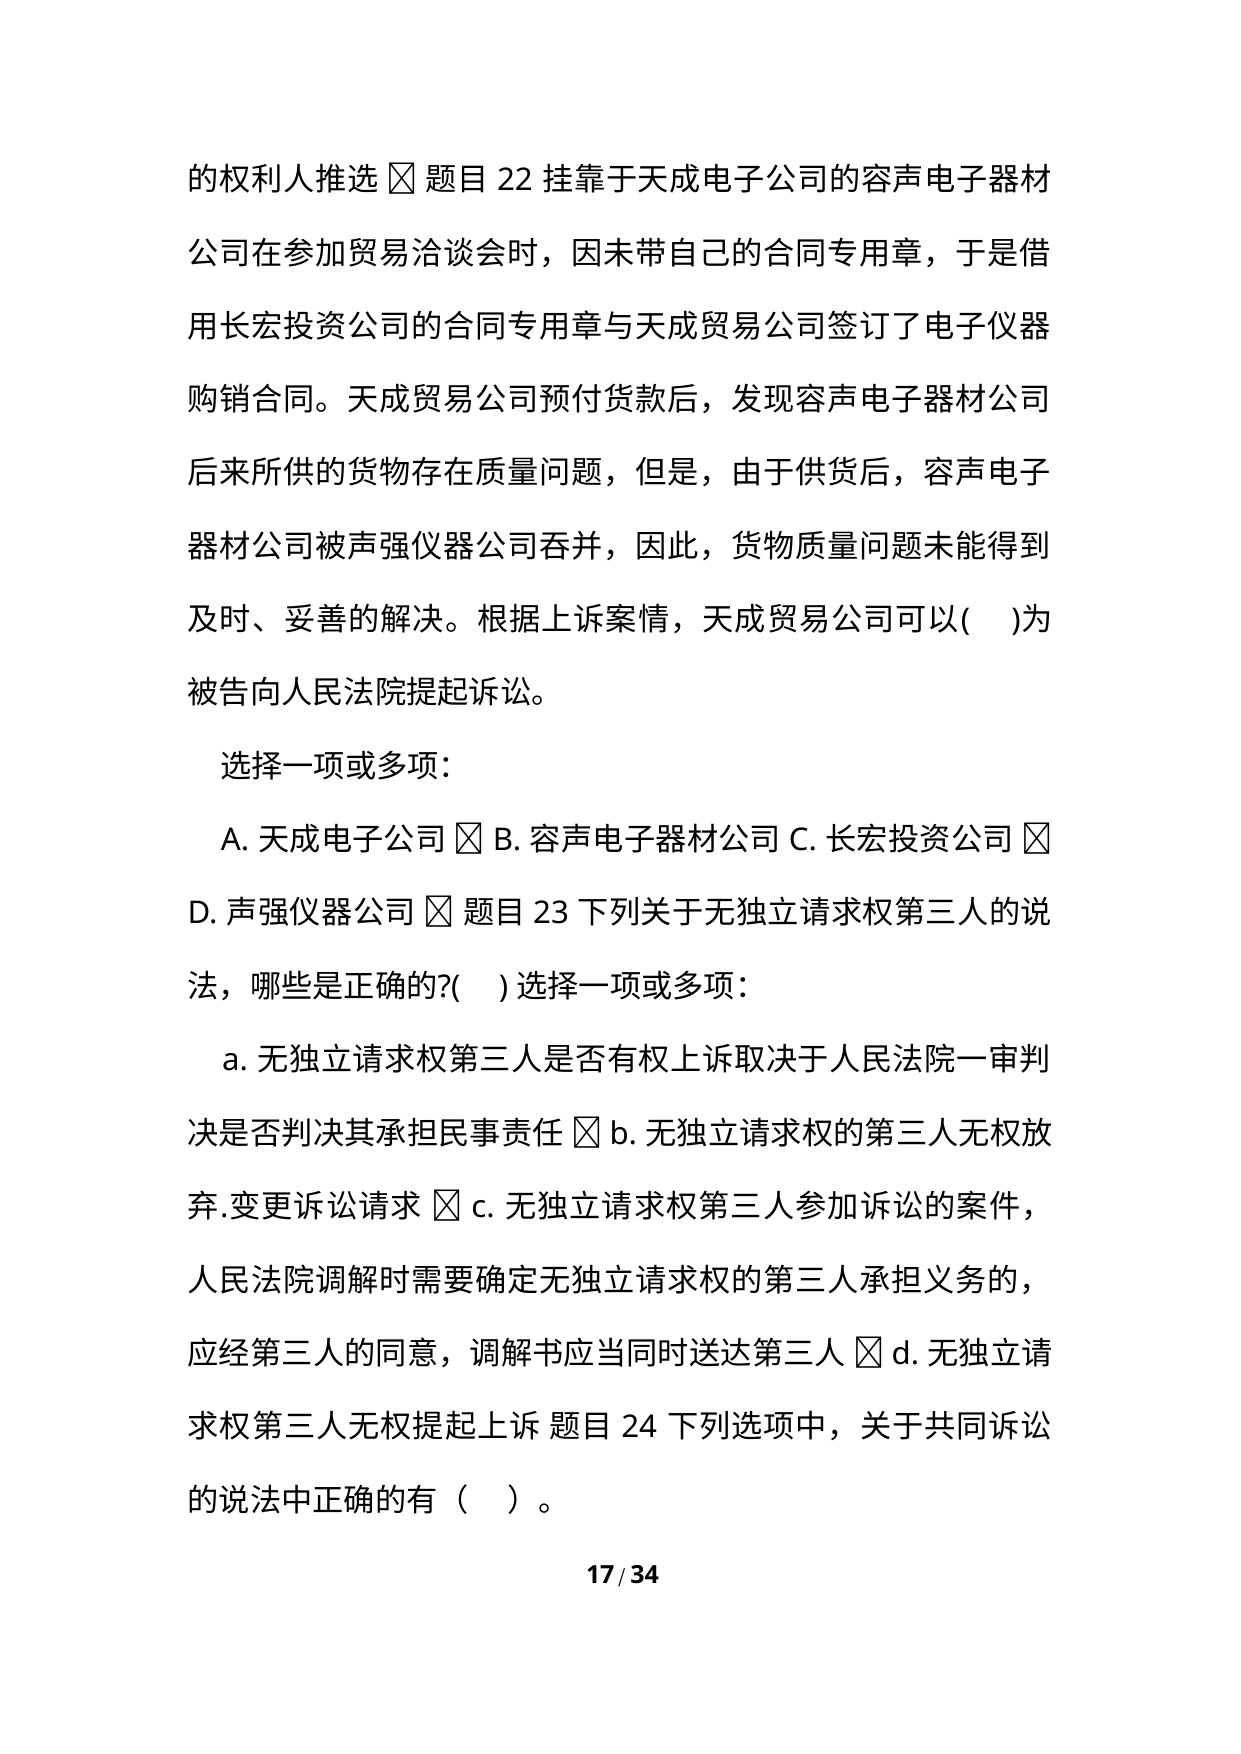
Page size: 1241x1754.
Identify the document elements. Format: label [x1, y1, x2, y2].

text [187, 154, 1053, 1520]
